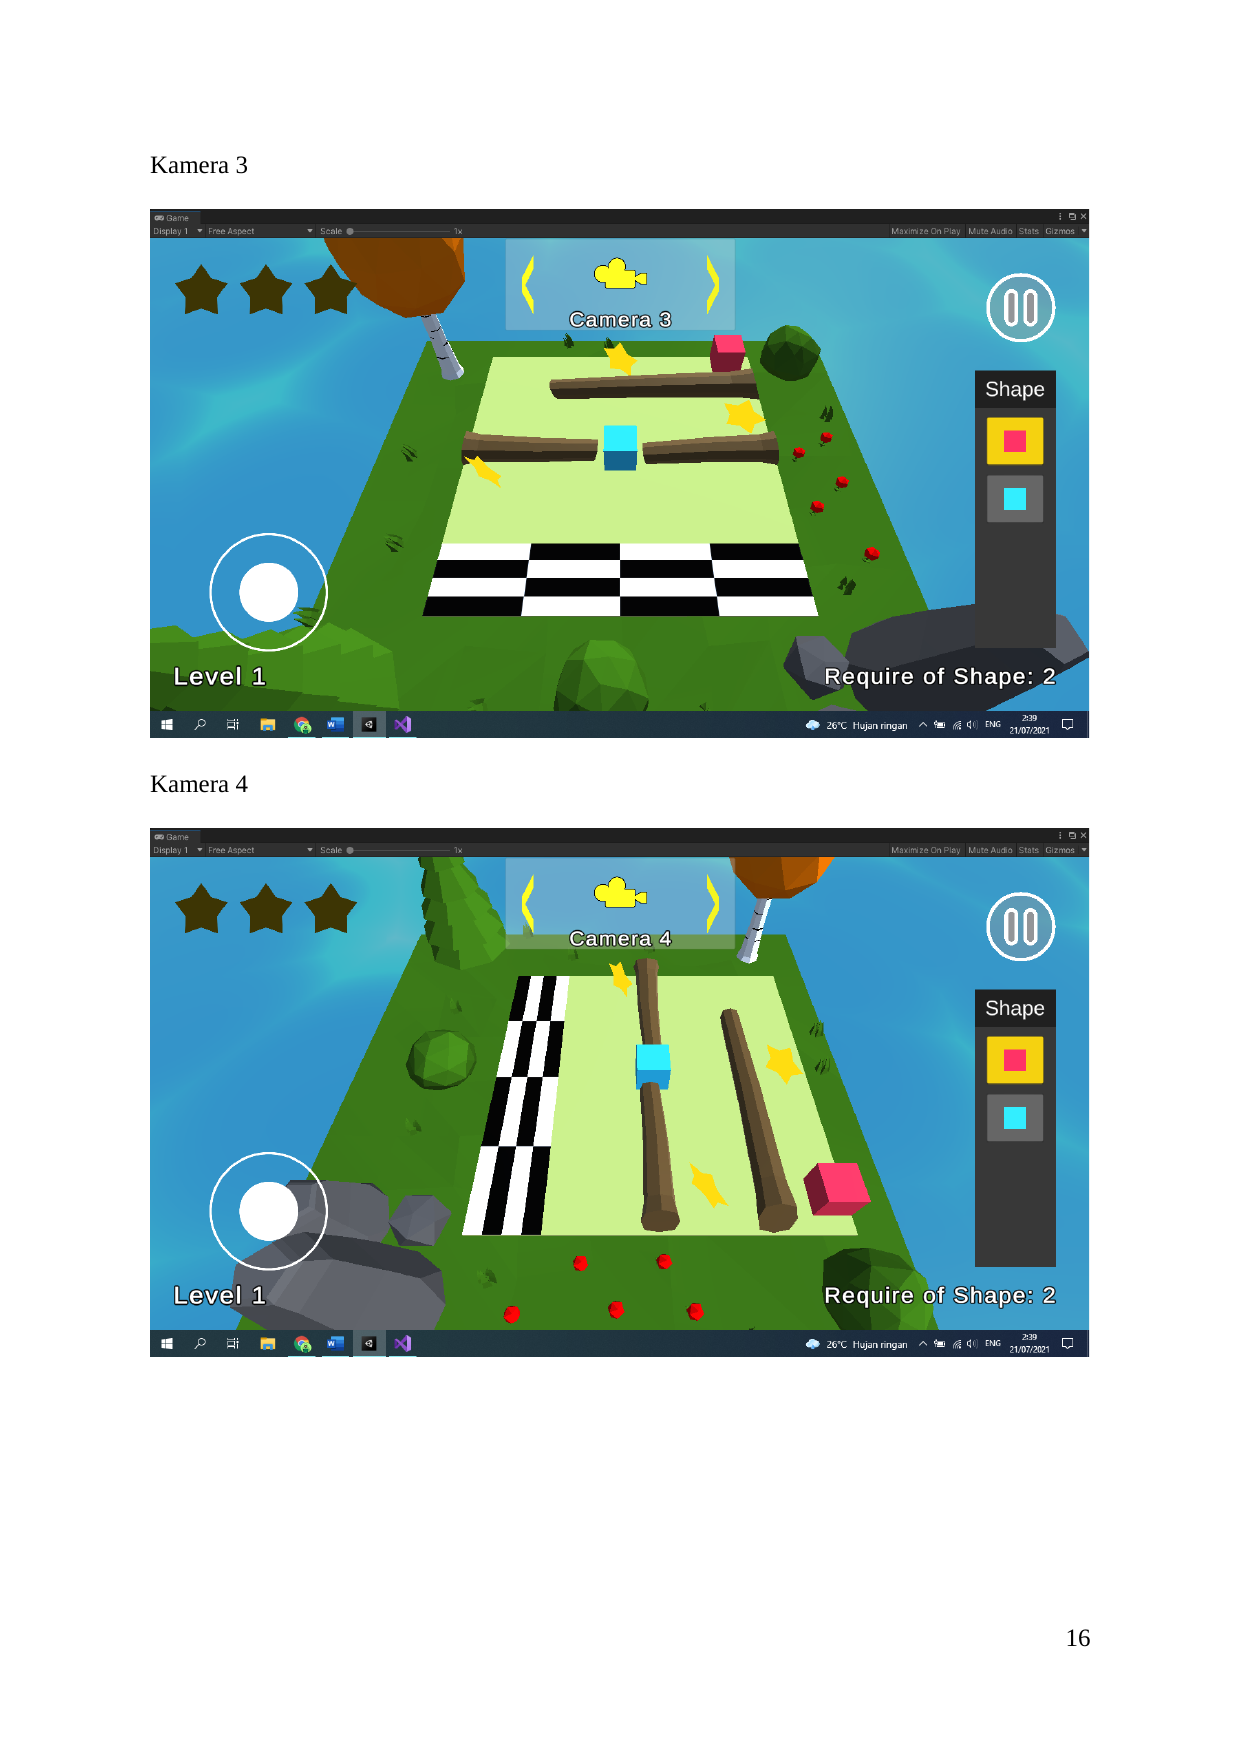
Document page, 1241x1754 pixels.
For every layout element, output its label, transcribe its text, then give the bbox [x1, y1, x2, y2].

picture [150, 828, 1090, 1357]
picture [150, 209, 1090, 738]
text Kamera 3 [150, 150, 1090, 179]
text Kamera 4 [150, 769, 1090, 798]
